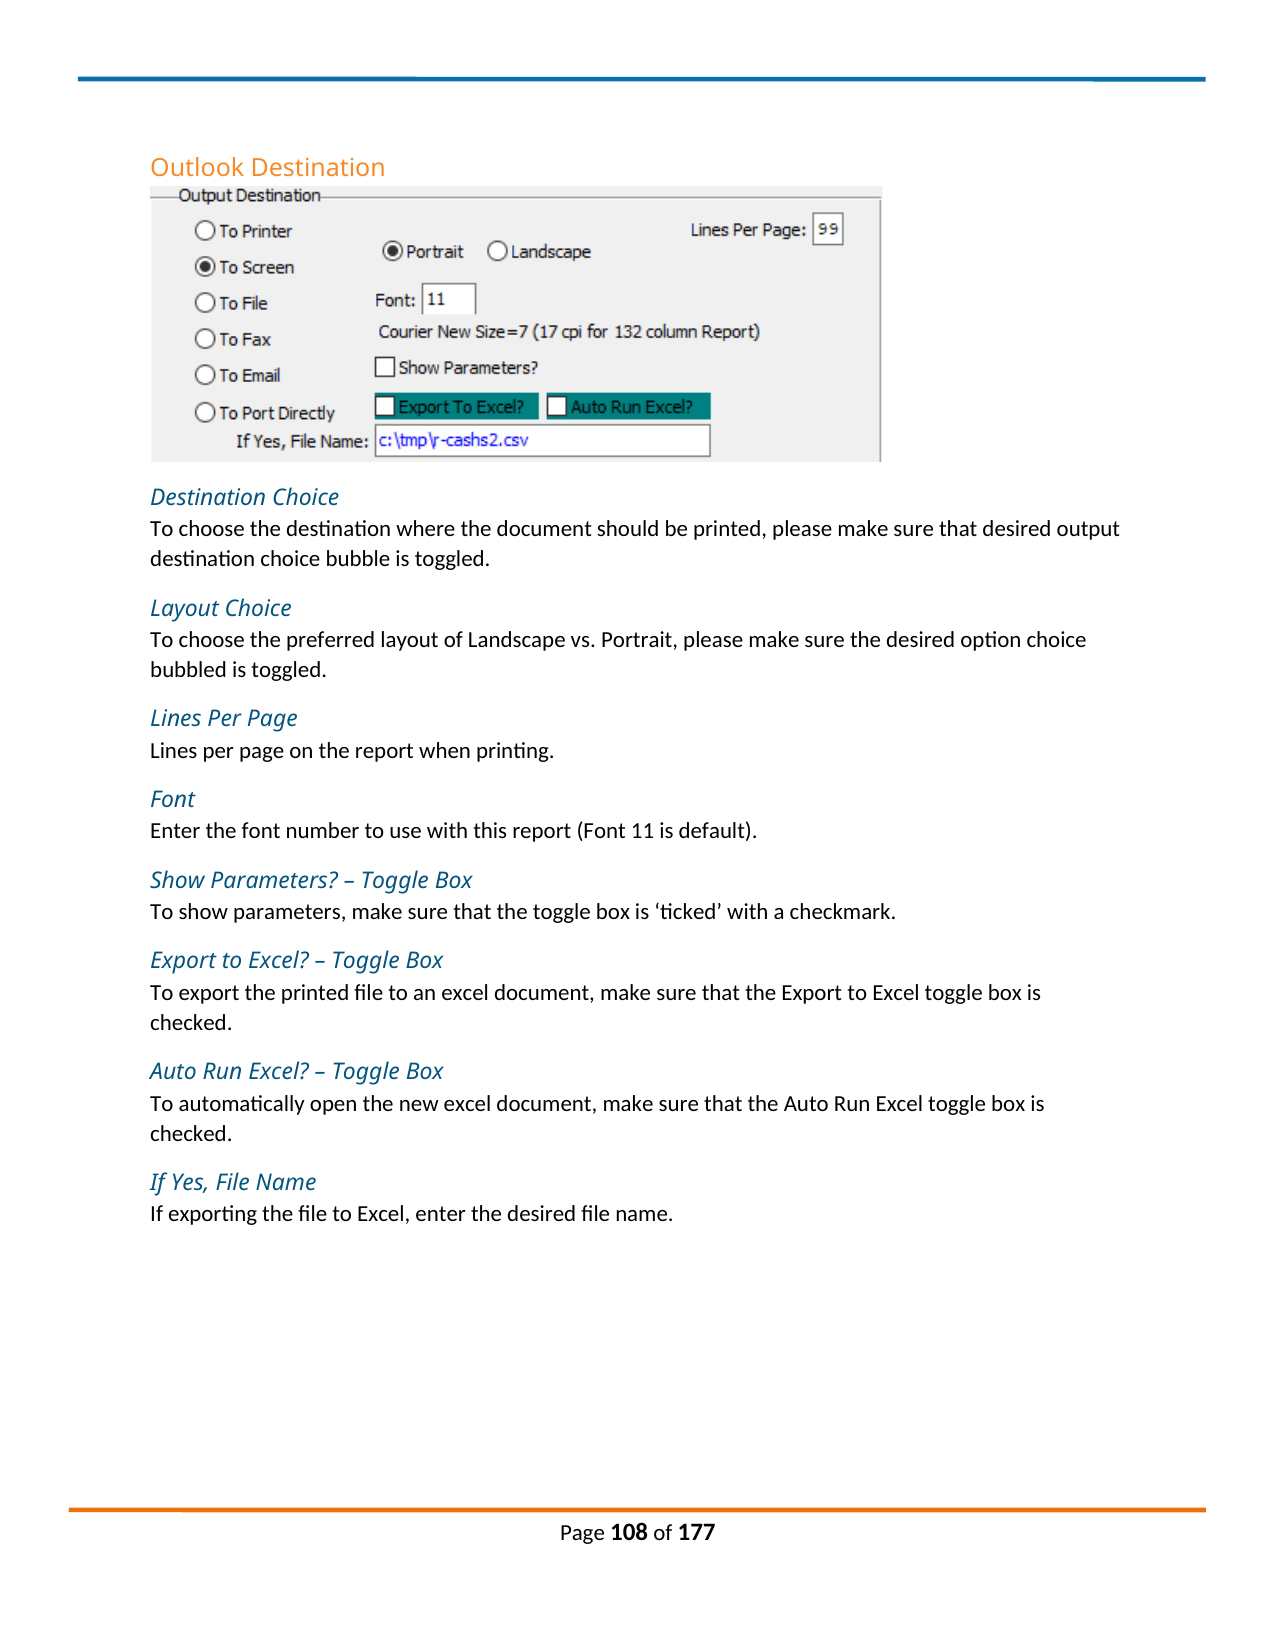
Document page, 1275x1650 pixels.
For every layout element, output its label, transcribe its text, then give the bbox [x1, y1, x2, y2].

subtitle Destination Choice [150, 481, 1125, 512]
subtitle Show Parameters? – Toggle Box [150, 863, 1125, 895]
text Enter the font number to use with this report (Font 11 is default). [150, 817, 1125, 845]
text Lines per page on the report when printing. [150, 736, 1125, 764]
text If exporting the file to Excel, enter the desired file name. [150, 1199, 1125, 1228]
text To export the printed file to an excel document, make sure that the Export to Excel toggle box is checked. [150, 978, 1125, 1036]
subtitle Layout Choice [150, 591, 1125, 623]
subtitle If Yes, File Name [150, 1166, 1125, 1197]
text To show parameters, make sure that the toggle box is ‘ticked’ with a checkmark. [150, 897, 1125, 925]
subtitle Outlook Destination [150, 150, 1125, 184]
subtitle Font [150, 783, 1125, 814]
picture [150, 186, 883, 462]
text To choose the preferred layout of Landscape vs. Portrait, please make sure the desired option choice bubbled is toggled. [150, 625, 1125, 683]
subtitle Export to Excel? – Toggle Box [150, 944, 1125, 975]
subtitle Lines Per Page [150, 702, 1125, 733]
subtitle Auto Run Excel? – Toggle Box [150, 1055, 1125, 1086]
text To automatically open the new excel document, make sure that the Auto Run Excel toggle box is checked. [150, 1089, 1125, 1147]
text To choose the destination where the document should be printed, please make sure that desired output destination choice bubble is toggled. [150, 514, 1125, 573]
